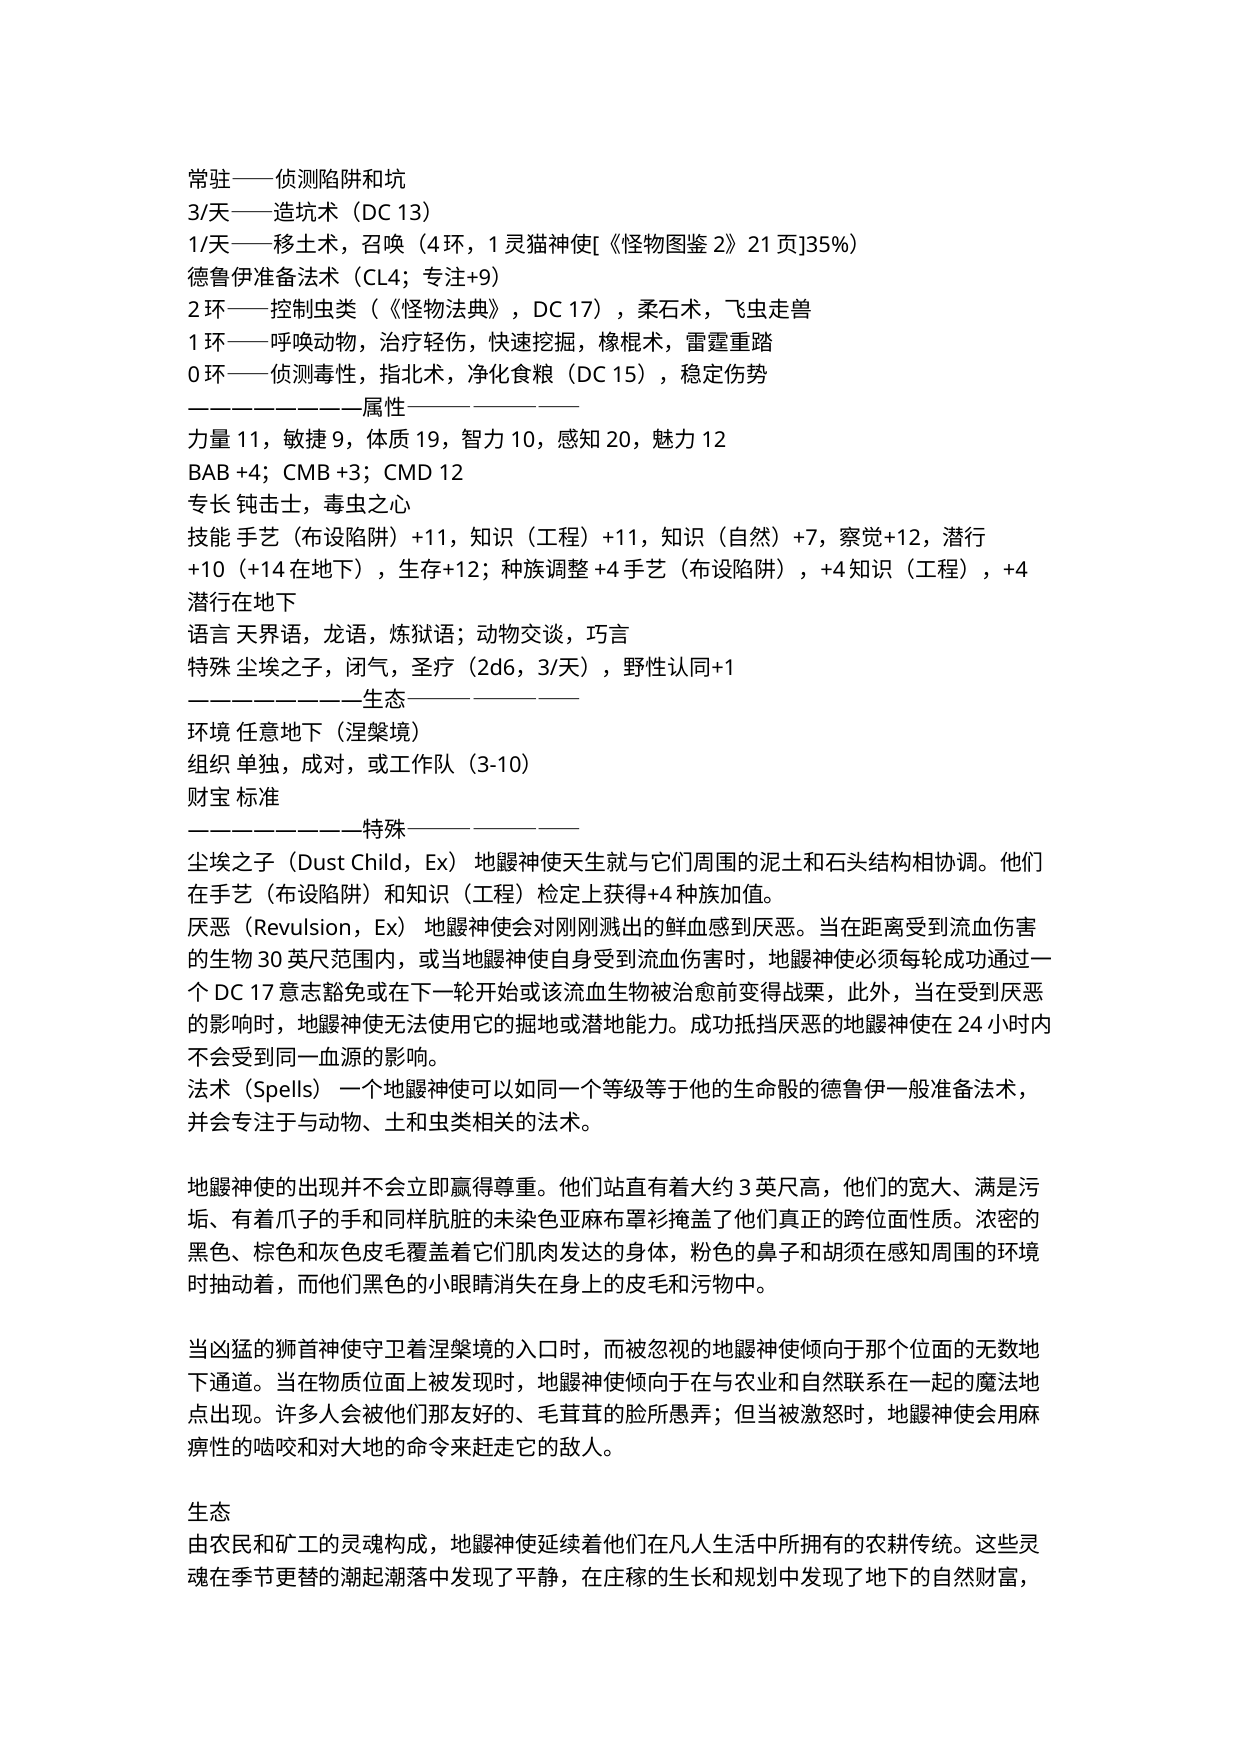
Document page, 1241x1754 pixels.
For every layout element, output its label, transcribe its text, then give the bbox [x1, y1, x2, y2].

text 环境 任意地下（涅槃境） [187, 714, 1053, 747]
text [187, 1527, 1053, 1592]
text 法术（Spells） 一个地鼹神使可以如同一个等级等于他的生命骰的德鲁伊一般准备法术，并会专注于与动物、土和虫类相关的法术。 [187, 1072, 1053, 1137]
text 3/天——造坑术（DC 13） [187, 194, 1053, 227]
text 厌恶（Revulsion，Ex） 地鼹神使会对刚刚溅出的鲜血感到厌恶。当在距离受到流血伤害的生物30英尺范围内，或当地鼹神使自身受到流血伤害时，地鼹神使必须每轮成功通过一个DC 17意志豁免或在下一轮开始或该流血生物被治愈前变得战栗，此外，当在受到厌恶的影响时，地鼹神使无法使用它的掘地或潜地能力。成功抵挡厌恶的地鼹神使在24小时内不会受到同一血源的影响。 [187, 909, 1053, 1072]
text BAB +4；CMB +3；CMD 12 [187, 454, 1053, 487]
text 0环——侦测毒性，指北术，净化食粮（DC 15），稳定伤势 [187, 357, 1053, 389]
text 地鼹神使的出现并不会立即赢得尊重。他们站直有着大约3英尺高，他们的宽大、满是污垢、有着爪子的手和同样肮脏的未染色亚麻布罩衫掩盖了他们真正的跨位面性质。浓密的黑色、棕色和灰色皮毛覆盖着它们肌肉发达的身体，粉色的鼻子和胡须在感知周围的环境时抽动着，而他们黑色的小眼睛消失在身上的皮毛和污物中。 [187, 1169, 1053, 1299]
text 生态 [187, 1494, 1053, 1527]
text 尘埃之子（Dust Child，Ex） 地鼹神使天生就与它们周围的泥土和石头结构相协调。他们在手艺（布设陷阱）和知识（工程）检定上获得+4种族加值。 [187, 844, 1053, 909]
text 专长 钝击士，毒虫之心 [187, 487, 1053, 519]
text 当凶猛的狮首神使守卫着涅槃境的入口时，而被忽视的地鼹神使倾向于那个位面的无数地下通道。当在物质位面上被发现时，地鼹神使倾向于在与农业和自然联系在一起的魔法地点出现。许多人会被他们那友好的、毛茸茸的脸所愚弄；但当被激怒时，地鼹神使会用麻痹性的啮咬和对大地的命令来赶走它的敌人。 [187, 1332, 1053, 1462]
text ————————生态———————— [187, 682, 1053, 714]
text 特殊 尘埃之子，闭气，圣疗（2d6，3/天），野性认同+1 [187, 649, 1053, 682]
text 语言 天界语，龙语，炼狱语；动物交谈，巧言 [187, 617, 1053, 649]
text 1环——呼唤动物，治疗轻伤，快速挖掘，橡棍术，雷霆重踏 [187, 324, 1053, 357]
text 常驻——侦测陷阱和坑 [187, 162, 1053, 194]
text 德鲁伊准备法术（CL4；专注+9） [187, 259, 1053, 292]
text 2环——控制虫类（《怪物法典》，DC 17），柔石术，飞虫走兽 [187, 292, 1053, 324]
text 技能 手艺（布设陷阱）+11，知识（工程）+11，知识（自然）+7，察觉+12，潜行+10（+14在地下），生存+12；种族调整 +4手艺（布设陷阱），+4知识（工程），+4潜行在地下 [187, 519, 1053, 617]
text ————————特殊———————— [187, 812, 1053, 844]
text 力量 11，敏捷 9，体质 19，智力 10，感知 20，魅力 12 [187, 422, 1053, 454]
text 财宝 标准 [187, 779, 1053, 812]
text 组织 单独，成对，或工作队（3-10） [187, 747, 1053, 779]
text 1/天——移土术，召唤（4环，1灵猫神使[《怪物图鉴2》21页]35%） [187, 227, 1053, 259]
text ————————属性———————— [187, 389, 1053, 422]
